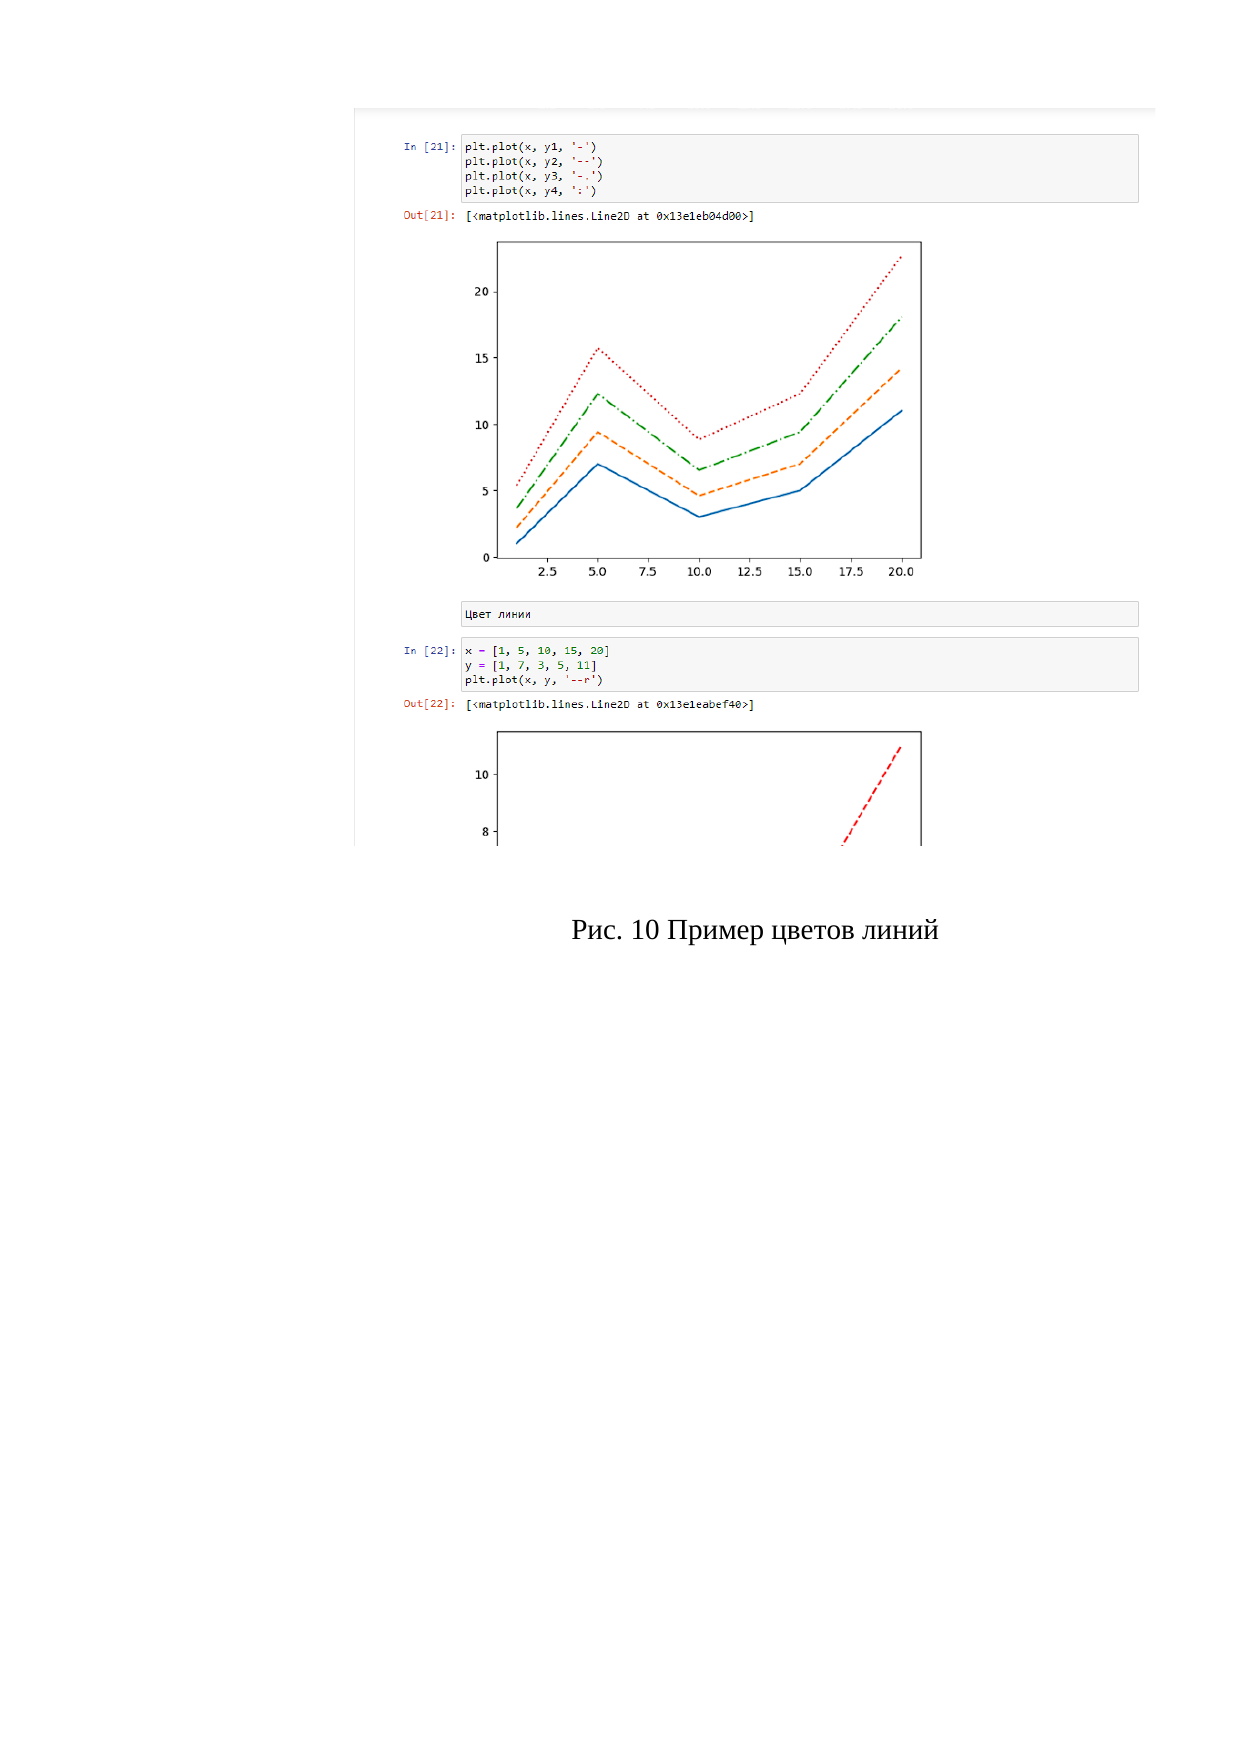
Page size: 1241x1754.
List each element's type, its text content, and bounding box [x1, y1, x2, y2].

picture [354, 108, 1156, 846]
text Рис. 10 Пример цветов линий [167, 912, 1163, 946]
